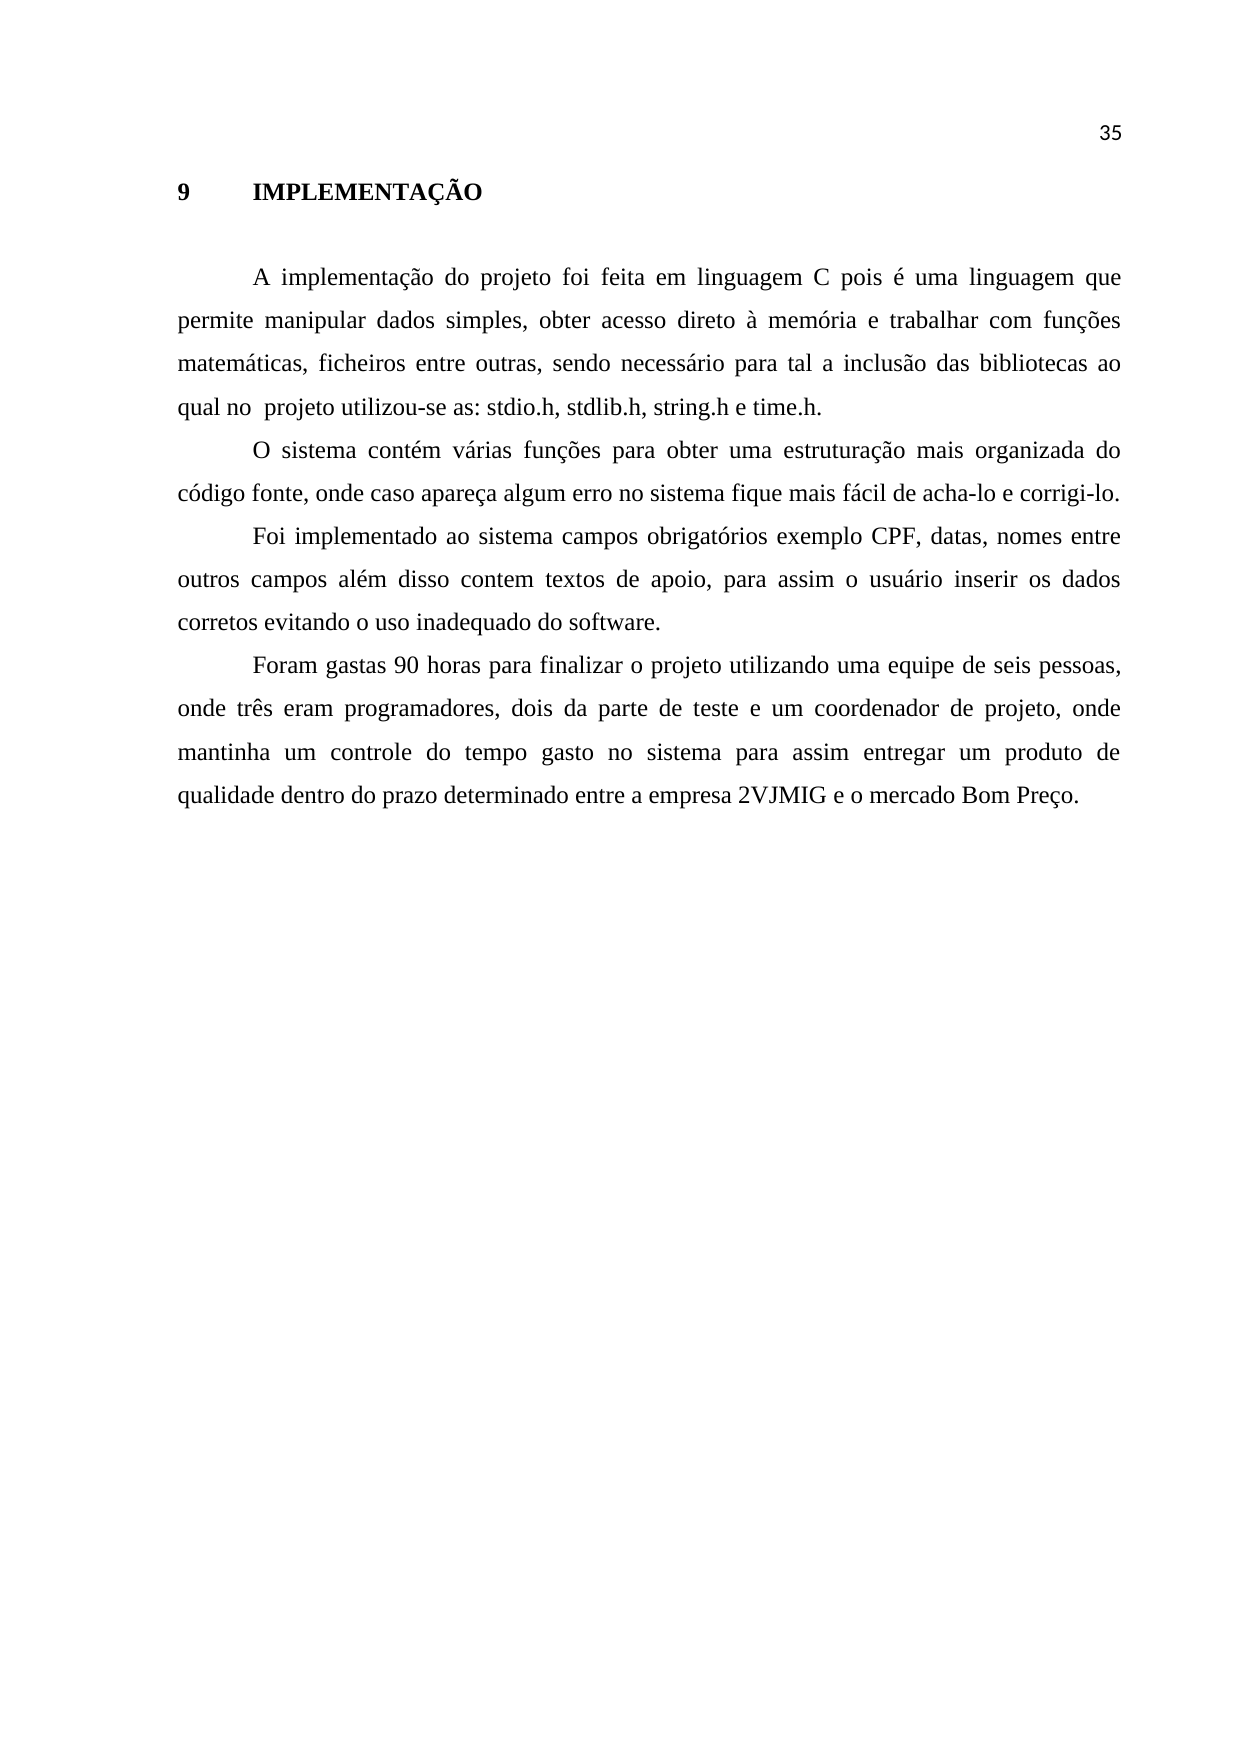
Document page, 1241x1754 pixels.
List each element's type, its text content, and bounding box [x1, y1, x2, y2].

text A implementação do projeto foi feita em linguagem C pois é uma linguagem que permite manipular dados simples, obter acesso direto à memória e trabalhar com funções matemáticas, ficheiros entre outras, sendo necessário para tal a inclusão das bibliotecas ao qual no projeto utilizou-se as: stdio.h, stdlib.h, string.h e time.h. [177, 262, 1122, 420]
text Foi implementado ao sistema campos obrigatórios exemplo CPF, datas, nomes entre outros campos além disso contem textos de apoio, para assim o usuário inserir os dados corretos evitando o uso inadequado do software. [177, 521, 1122, 636]
text Foram gastas 90 horas para finalizar o projeto utilizando uma equipe de seis pessoas, onde três eram programadores, dois da parte de teste e um coordenador de projeto, onde mantinha um controle do tempo gasto no sistema para assim entregar um produto de qualidade dentro do prazo determinado entre a empresa 2VJMIG e o mercado Bom Preço. [177, 650, 1122, 808]
subtitle IMPLEMENTAÇÃO [177, 177, 1122, 206]
text O sistema contém várias funções para obter uma estruturação mais organizada do código fonte, onde caso apareça algum erro no sistema fique mais fácil de acha-lo e corrigi-lo. [177, 435, 1122, 507]
